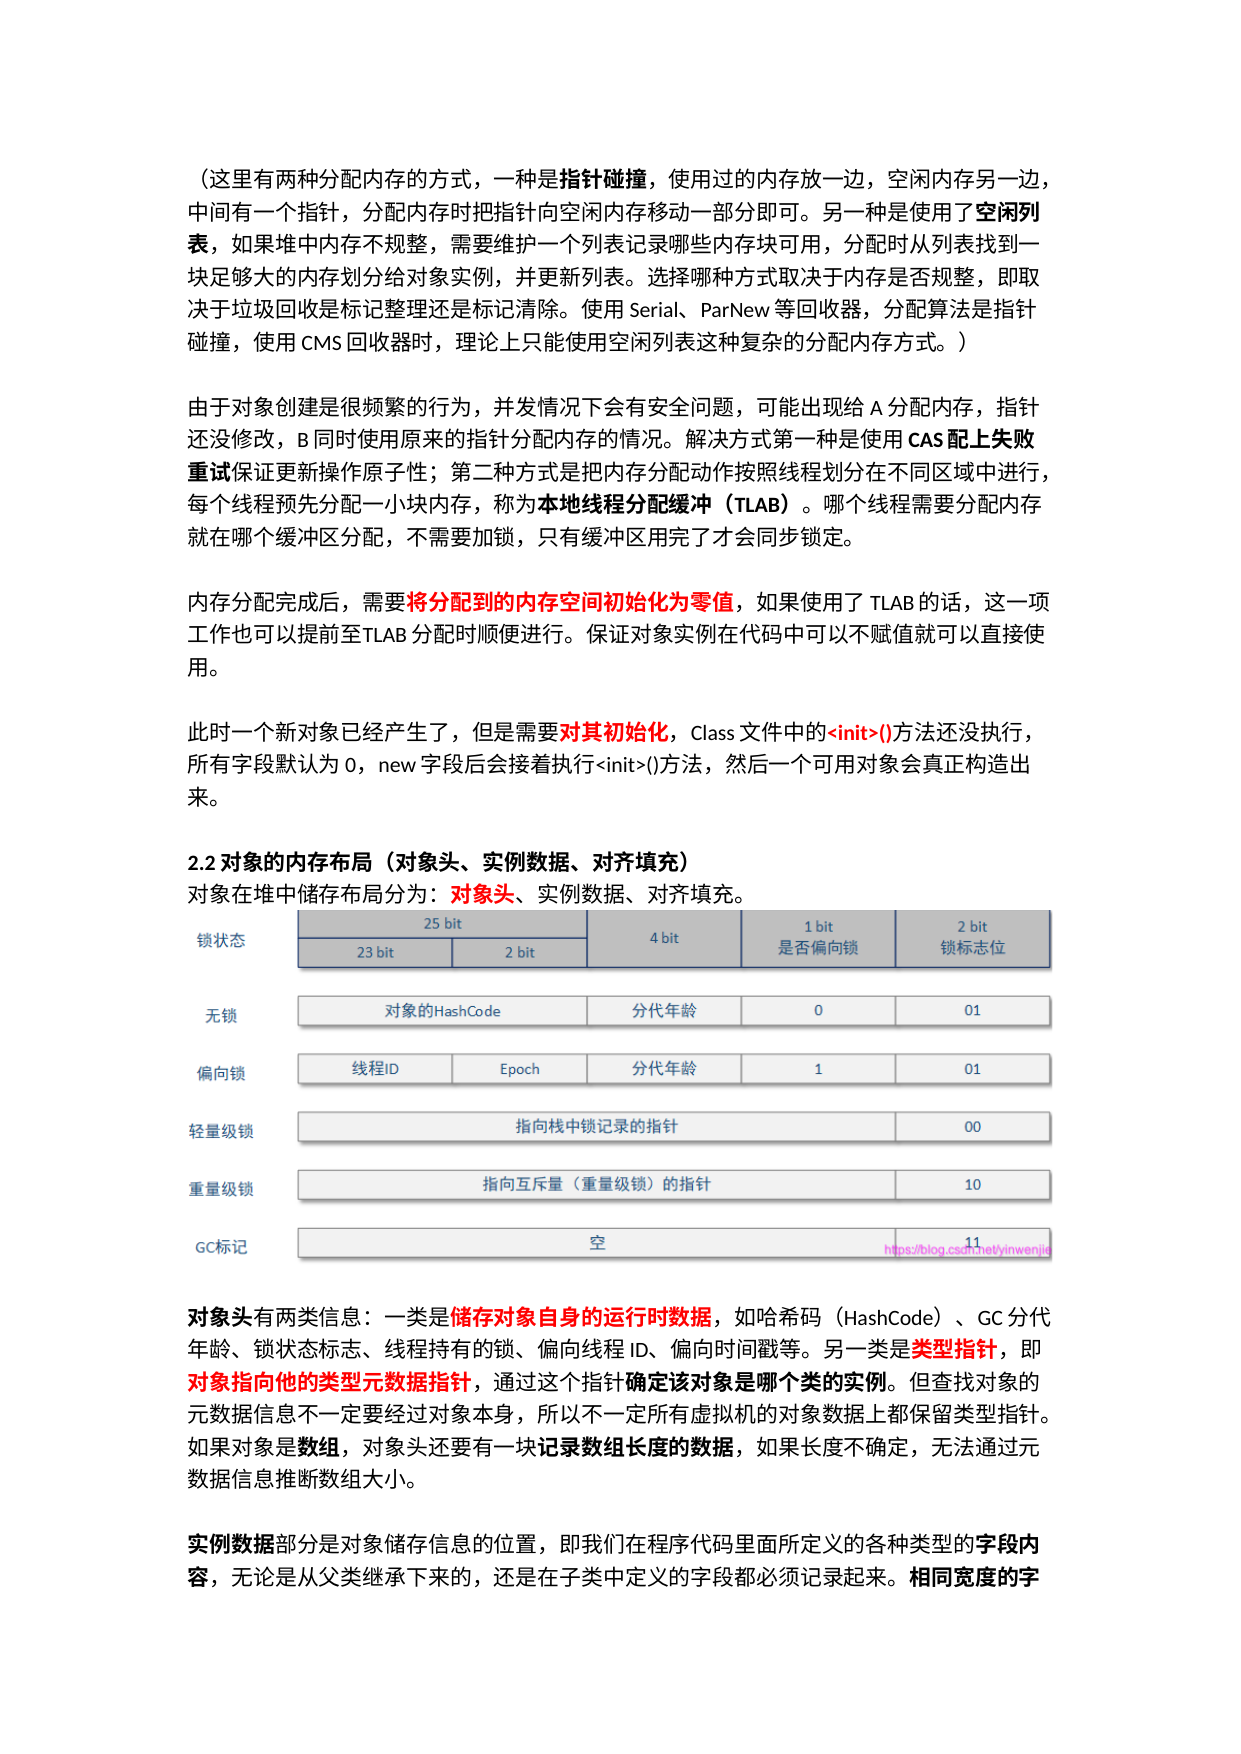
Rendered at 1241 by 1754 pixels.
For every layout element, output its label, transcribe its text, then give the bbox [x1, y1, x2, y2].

list 对象头有两类信息：一类是储存对象自身的运行时数据，如哈希码（HashCode）、GC分代年龄、锁状态标志、线程持有的锁、偏向线程ID、偏向时间戳等。另一类是类型指针，即对象指向他的类型元数据指针，通过这个指针确定该对象是哪个类的实例。但查找对象的元数据信息不一定要经过对象本身，所以不一定所有虚拟机的对象数据上都保留类型指针。 [187, 1299, 1053, 1429]
list （这里有两种分配内存的方式，一种是指针碰撞，使用过的内存放一边，空闲内存另一边，中间有一个指针，分配内存时把指针向空闲内存移动一部分即可。另一种是使用了空闲列表，如果堆中内存不规整，需要维护一个列表记录哪些内存块可用，分配时从列表找到一块足够大的内存划分给对象实例，并更新列表。选择哪种方式取决于内存是否规整，即取决于垃圾回收是标记整理还是标记清除。使用Serial、ParNew等回收器，分配算法是指针碰撞，使用CMS回收器时，理论上只能使用空闲列表这种复杂的分配内存方式。） [187, 162, 1053, 357]
list 内存分配完成后，需要将分配到的内存空间初始化为零值，如果使⽤了TLAB的话，这⼀项⼯作也可以提前⾄TLAB分配时顺便进⾏。保证对象实例在代码中可以不赋值就可以直接使用。 [187, 584, 1053, 682]
list 2.2对象的内存布局（对象头、实例数据、对齐填充） [187, 844, 1053, 877]
list 此时一个新对象已经产生了，但是需要对其初始化，Class文件中的<init>()方法还没执行，所有字段默认为0，new字段后会接着执行<init>()方法，然后一个可用对象会真正构造出来。 [187, 714, 1053, 812]
list 由于对象创建是很频繁的行为，并发情况下会有安全问题，可能出现给A分配内存，指针还没修改，B同时使用原来的指针分配内存的情况。解决方式第一种是使用CAS配上失败重试保证更新操作原子性；第二种方式是把内存分配动作按照线程划分在不同区域中进行，每个线程预先分配一小块内存，称为本地线程分配缓冲（TLAB）。哪个线程需要分配内存就在哪个缓冲区分配，不需要加锁，只有缓冲区用完了才会同步锁定。 [187, 389, 1053, 552]
list 如果对象是数组，对象头还要有一块记录数组长度的数据，如果长度不确定，无法通过元数据信息推断数组大小。 [187, 1429, 1053, 1494]
list 对象在堆中储存布局分为：对象头、实例数据、对齐填充。 [187, 877, 1053, 909]
picture [187, 910, 1053, 1267]
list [187, 1527, 1053, 1592]
